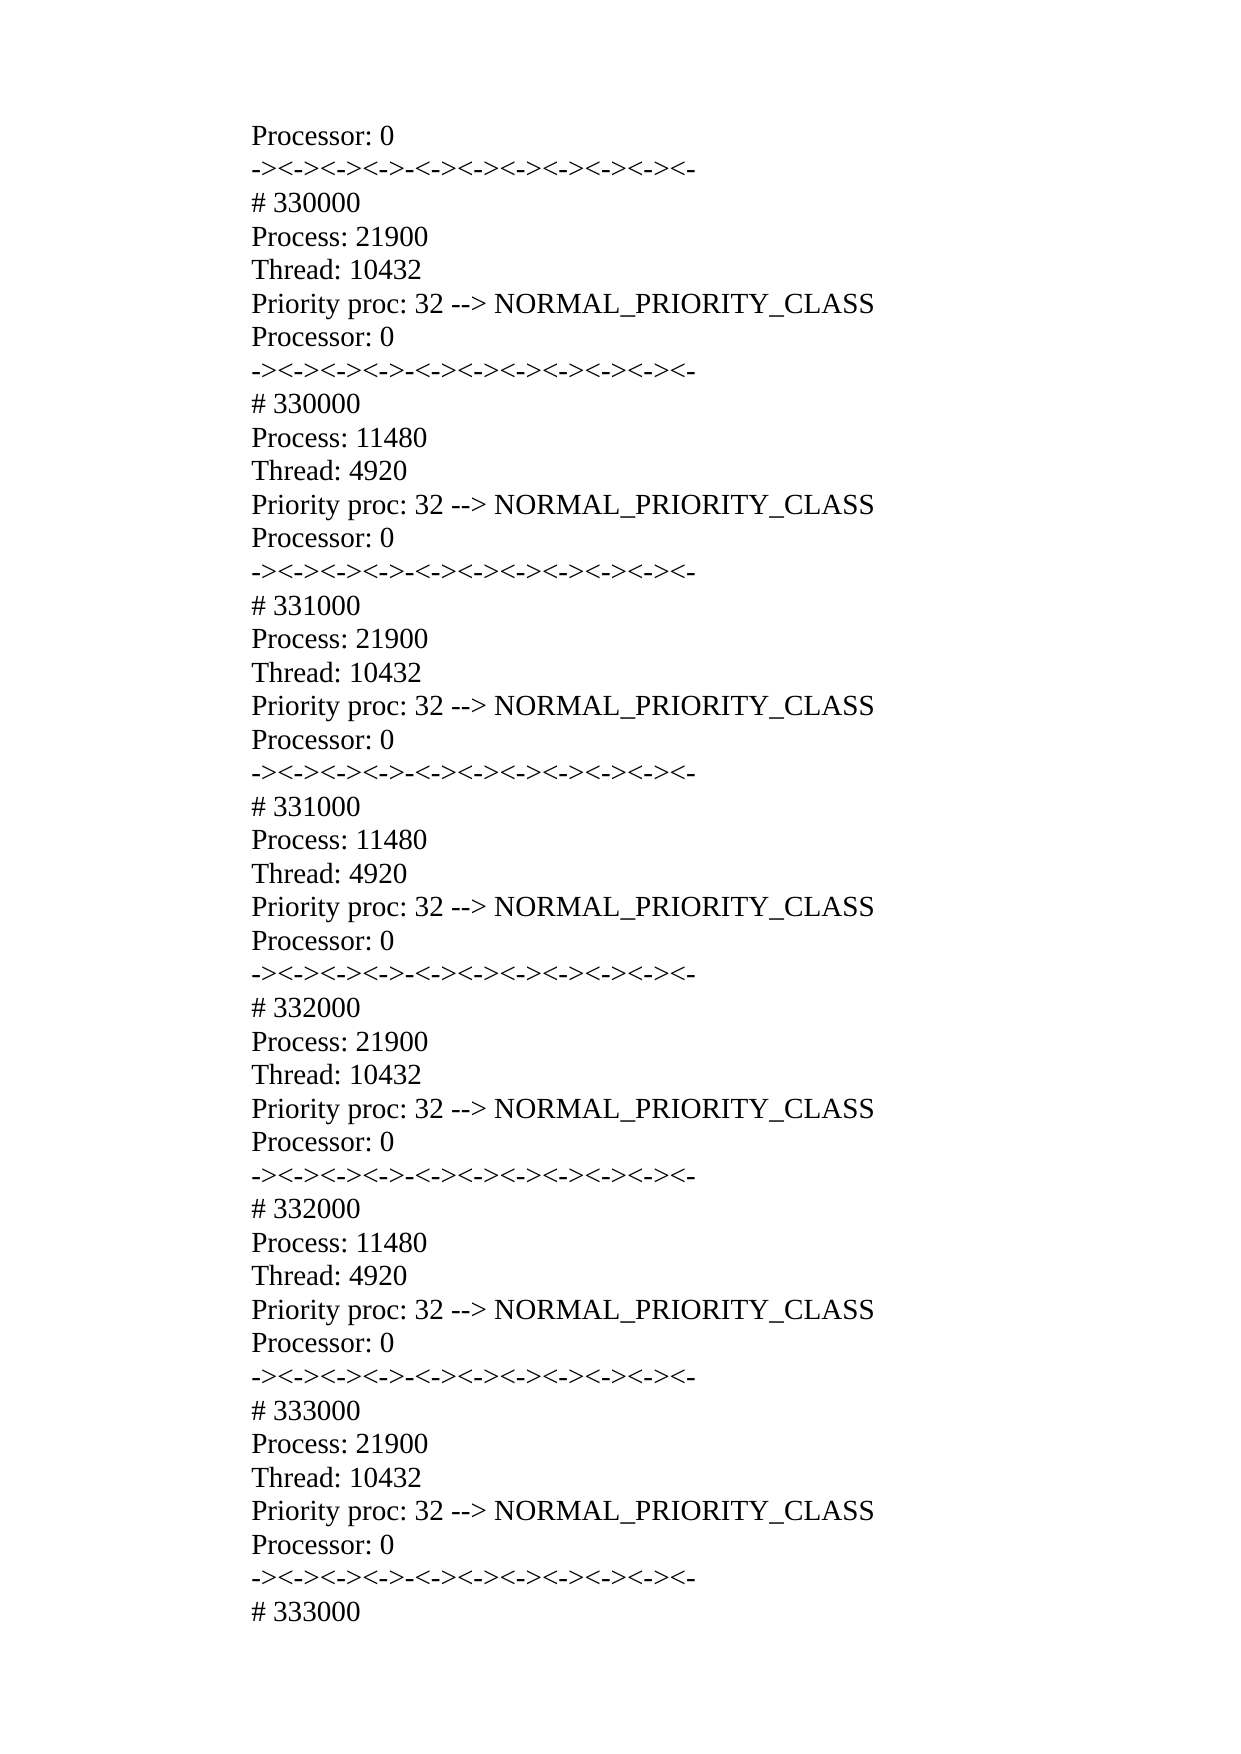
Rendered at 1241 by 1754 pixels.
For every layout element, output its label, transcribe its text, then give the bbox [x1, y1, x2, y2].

text Priority proc: 32 --> NORMAL_PRIORITY_CLASS [177, 487, 1152, 521]
text Processor: 0 [177, 319, 1152, 353]
text -><-><-><->-<-><-><-><-><-><-><- [177, 1359, 1152, 1393]
text Priority proc: 32 --> NORMAL_PRIORITY_CLASS [177, 889, 1152, 923]
text # 331000 [177, 588, 1152, 621]
text Process: 21900 [177, 1024, 1152, 1057]
text Processor: 0 [177, 1124, 1152, 1158]
text # 333000 [177, 1594, 1152, 1627]
text Process: 21900 [177, 621, 1152, 655]
text -><-><-><->-<-><-><-><-><-><-><- [177, 353, 1152, 386]
text Processor: 0 [177, 923, 1152, 957]
text Processor: 0 [177, 722, 1152, 755]
text Process: 11480 [177, 420, 1152, 453]
text Priority proc: 32 --> NORMAL_PRIORITY_CLASS [177, 688, 1152, 722]
text Thread: 10432 [177, 655, 1152, 688]
text Thread: 10432 [177, 252, 1152, 286]
text Thread: 4920 [177, 453, 1152, 487]
text Process: 11480 [177, 822, 1152, 856]
text # 331000 [177, 789, 1152, 822]
text Priority proc: 32 --> NORMAL_PRIORITY_CLASS [177, 1091, 1152, 1124]
text # 330000 [177, 386, 1152, 420]
text -><-><-><->-<-><-><-><-><-><-><- [177, 554, 1152, 588]
text -><-><-><->-<-><-><-><-><-><-><- [177, 1158, 1152, 1191]
text Thread: 10432 [177, 1460, 1152, 1493]
text -><-><-><->-<-><-><-><-><-><-><- [177, 755, 1152, 789]
text Process: 21900 [177, 1426, 1152, 1460]
text Processor: 0 [177, 1326, 1152, 1359]
text -><-><-><->-<-><-><-><-><-><-><- [177, 957, 1152, 990]
text Thread: 10432 [177, 1057, 1152, 1091]
text -><-><-><->-<-><-><-><-><-><-><- [177, 152, 1152, 185]
text Process: 21900 [177, 219, 1152, 252]
text Processor: 0 [177, 521, 1152, 554]
text Process: 11480 [177, 1225, 1152, 1258]
text # 330000 [177, 185, 1152, 219]
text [177, 1493, 1152, 1527]
text Thread: 4920 [177, 1258, 1152, 1292]
text # 332000 [177, 1191, 1152, 1225]
text Thread: 4920 [177, 856, 1152, 889]
text # 333000 [177, 1393, 1152, 1426]
text -><-><-><->-<-><-><-><-><-><-><- [177, 1560, 1152, 1594]
text # 332000 [177, 990, 1152, 1024]
text Processor: 0 [177, 118, 1152, 152]
text Priority proc: 32 --> NORMAL_PRIORITY_CLASS [177, 1292, 1152, 1326]
text Processor: 0 [177, 1527, 1152, 1560]
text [177, 286, 1152, 319]
